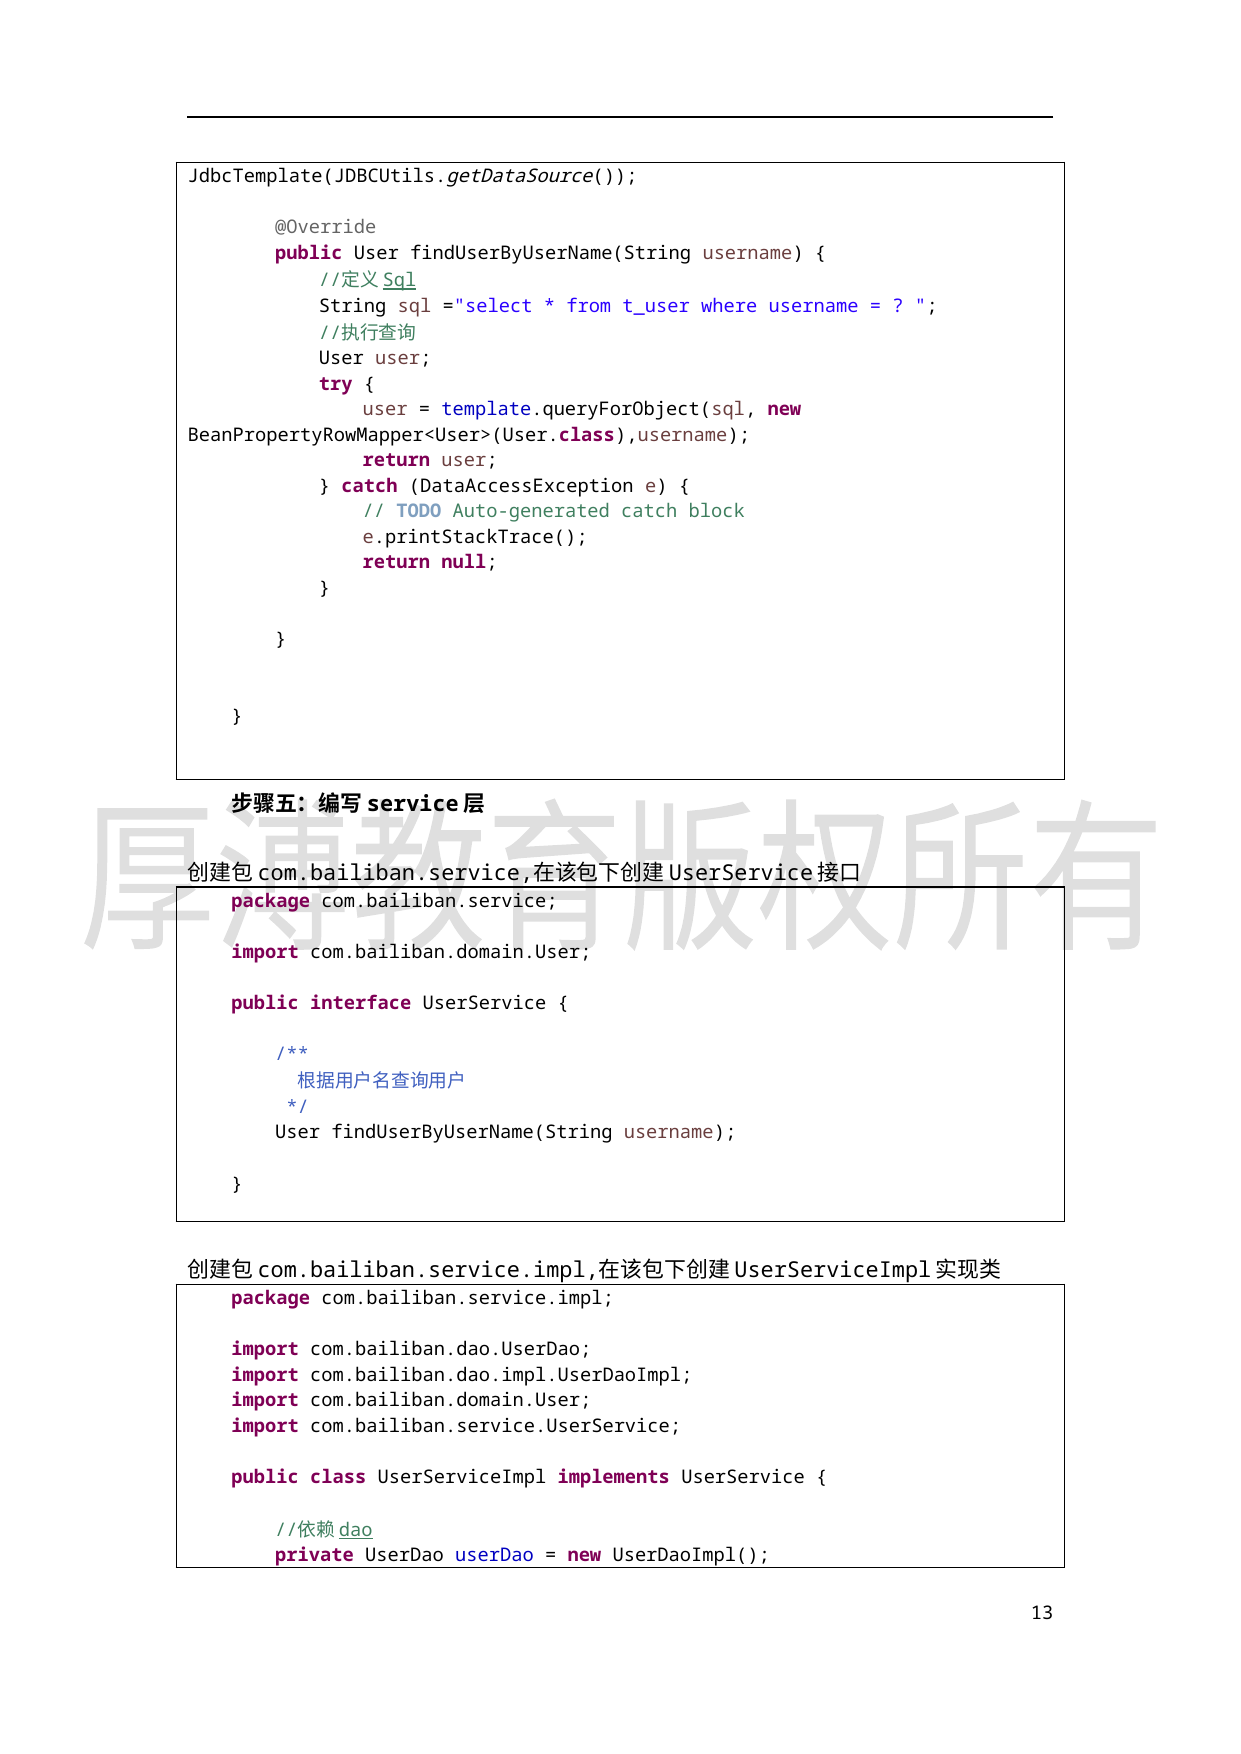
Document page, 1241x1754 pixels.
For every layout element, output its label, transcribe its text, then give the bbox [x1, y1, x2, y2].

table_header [177, 163, 1064, 778]
text 创建包com.bailiban.service,在该包下创建UserService接口 [187, 855, 1053, 886]
text 步骤五：编写service层 [231, 786, 1053, 818]
text 创建包com.bailiban.service.impl,在该包下创建UserServiceImpl实现类 [187, 1252, 1053, 1283]
table_header package com.bailiban.service; import com.bailiban.domain.User; public interface UserService { /** 根据用户名查询用户 */ User findUserByUserName(String username); } [177, 888, 1064, 1221]
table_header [177, 1285, 1064, 1567]
